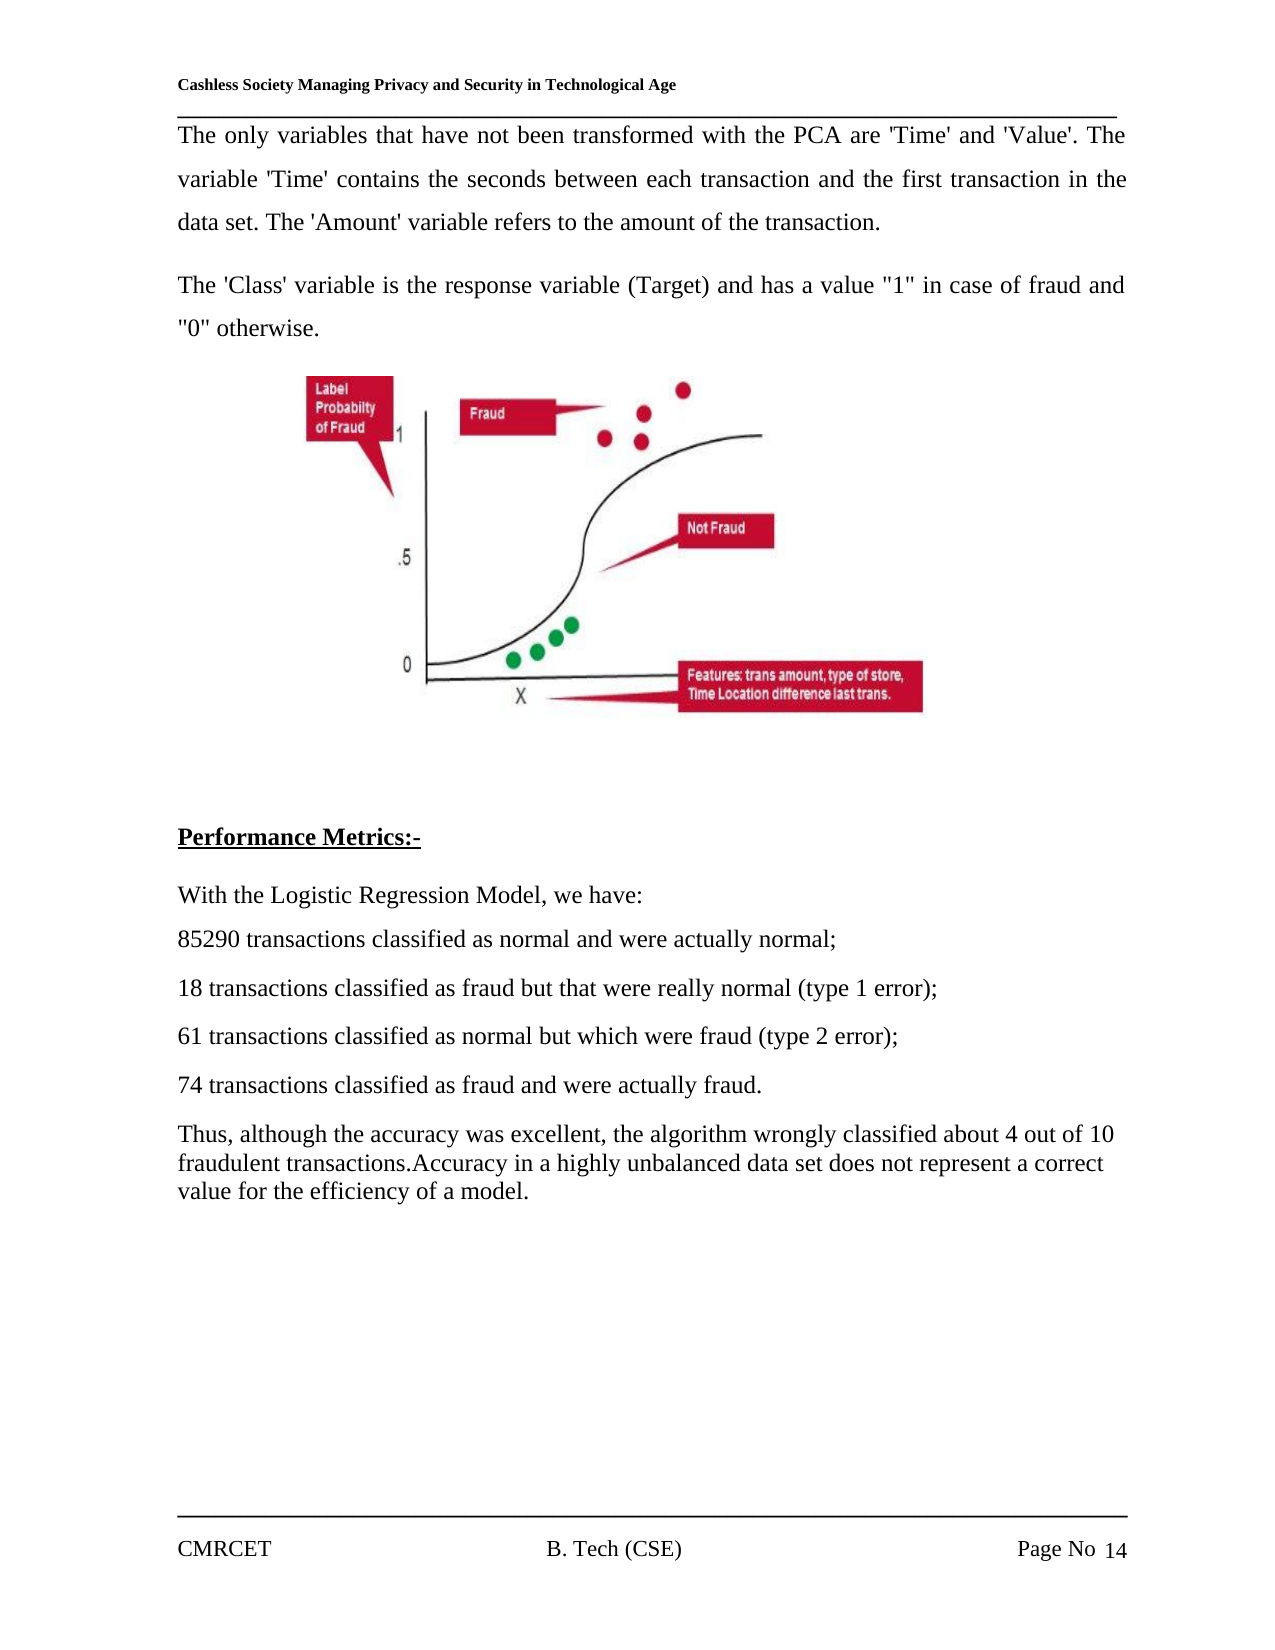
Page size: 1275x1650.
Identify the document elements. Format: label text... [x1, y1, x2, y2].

text With the Logistic Regression Model, we have: [177, 880, 1127, 909]
text The 'Class' variable is the response variable (Target) and has a value "1" in case of fraud and "0" otherwise. [177, 270, 1127, 342]
text Performance Metrics:- [177, 820, 1127, 851]
text 18 transactions classified as fraud but that were really normal (type 1 error); [177, 973, 1127, 1001]
text 74 transactions classified as fraud and were actually fraud. [177, 1070, 1127, 1099]
text Thus, although the accuracy was excellent, the algorithm wrongly classified about 4 out of 10 fraudulent transactions.Accuracy in a highly unbalanced data set does not represent a correct value for the efficiency of a model. [177, 1119, 1127, 1205]
text The only variables that have not been transformed with the PCA are 'Time' and 'Value'. The variable 'Time' contains the seconds between each transaction and the first transaction in the data set. The 'Amount' variable refers to the amount of the transaction. [177, 121, 1127, 236]
text 85290 transactions classified as normal and were actually normal; [177, 924, 1127, 953]
text 61 transactions classified as normal but which were fraud (type 2 error); [177, 1021, 1127, 1050]
picture [303, 376, 927, 731]
